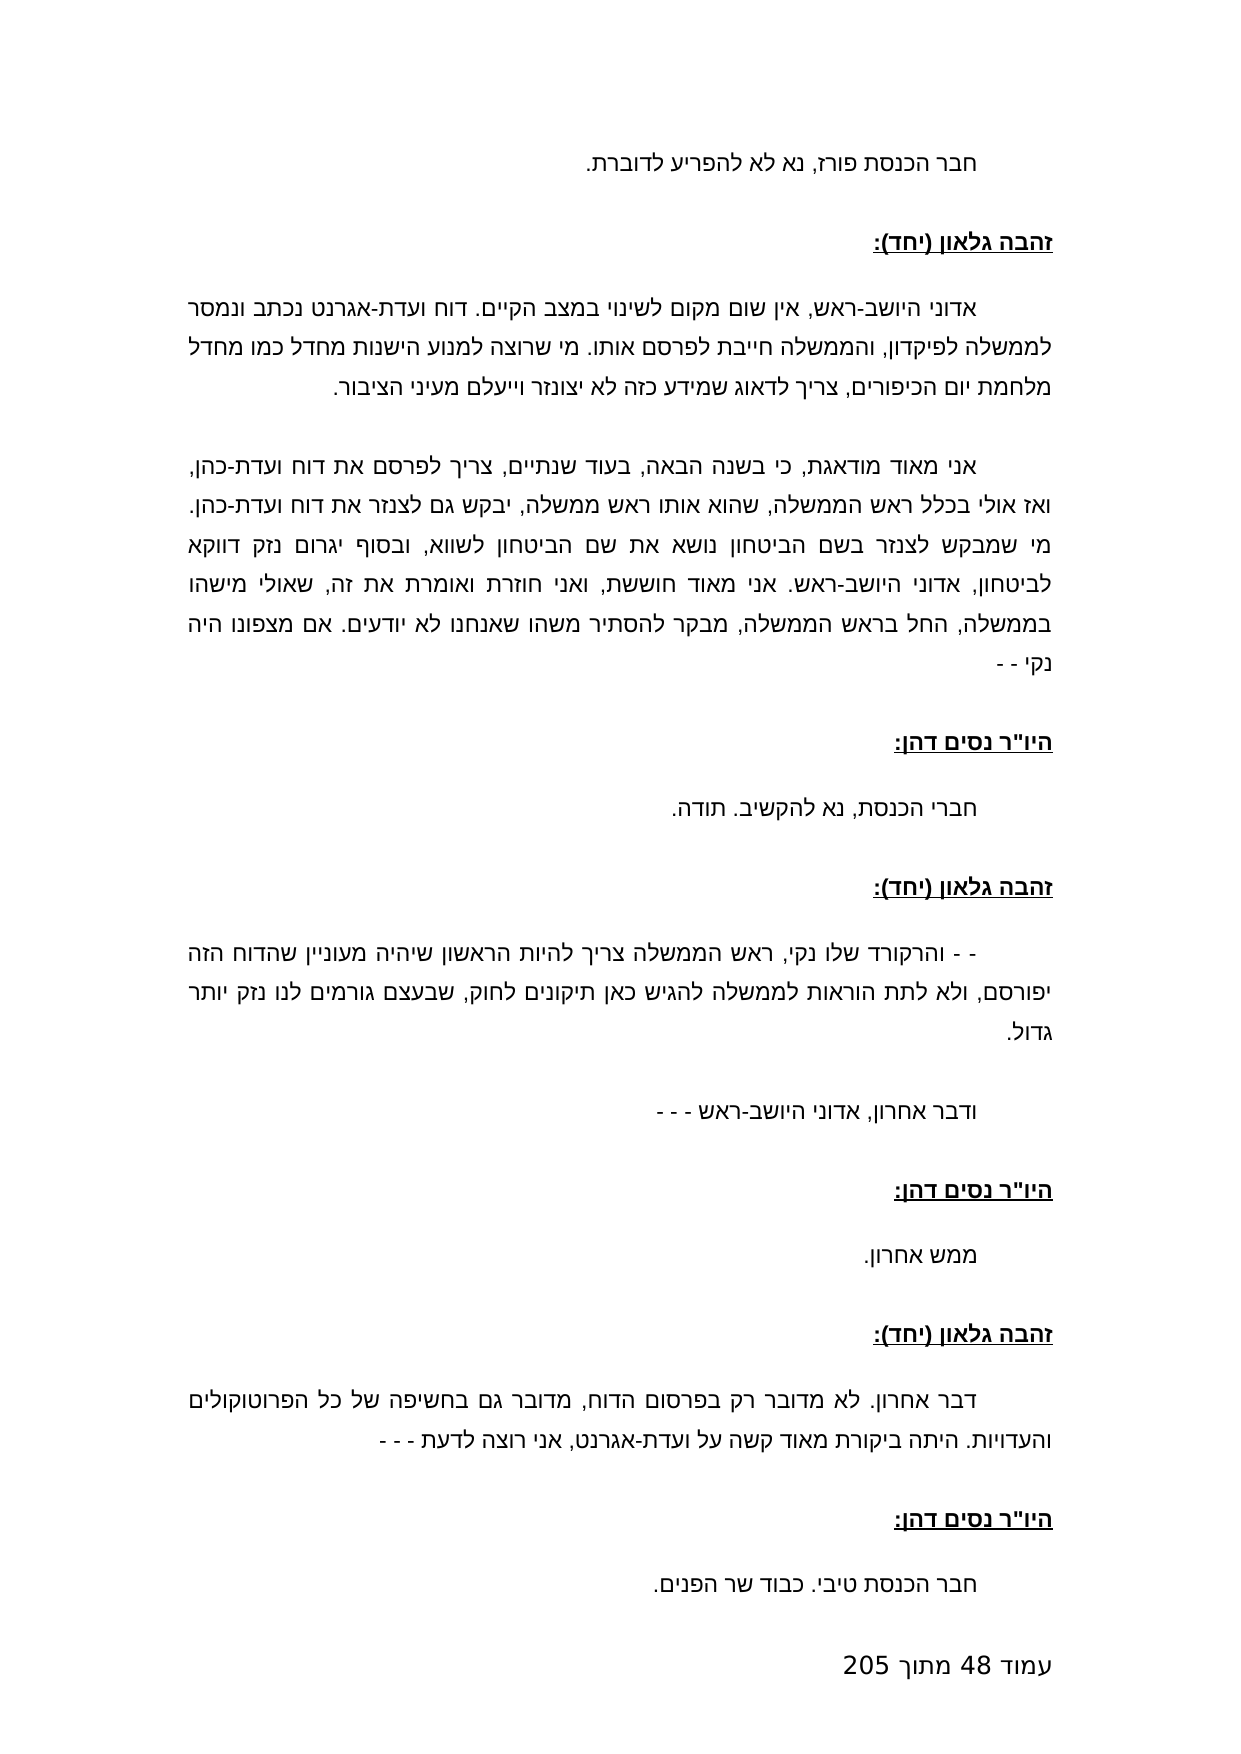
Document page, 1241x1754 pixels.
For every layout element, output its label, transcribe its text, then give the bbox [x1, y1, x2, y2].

text זהבה גלאון (יחד): [187, 874, 1053, 900]
text - - והרקורד שלו נקי, ראש הממשלה צריך להיות הראשון שיהיה מעוניין שהדוח הזה יפורסם, ולא לתת הוראות לממשלה להגיש כאן תיקונים לחוק, שבעצם גורמים לנו נזק יותר גדול. [187, 940, 1053, 1045]
text ודבר אחרון, אדוני היושב-ראש - - - [187, 1098, 1053, 1124]
text דבר אחרון. לא מדובר רק בפרסום הדוח, מדובר גם בחשיפה של כל הפרוטוקולים והעדויות. היתה ביקורת מאוד קשה על ועדת-אגרנט, אני רוצה לדעת - - - [187, 1387, 1053, 1453]
text חבר הכנסת טיבי. כבוד שר הפנים. [187, 1571, 1053, 1598]
text חבר הכנסת פורז, נא לא להפריע לדוברת. [187, 150, 1053, 176]
text חברי הכנסת, נא להקשיב. תודה. [187, 795, 1053, 821]
text אדוני היושב-ראש, אין שום מקום לשינוי במצב הקיים. דוח ועדת-אגרנט נכתב ונמסר לממשלה לפיקדון, והממשלה חייבת לפרסם אותו. מי שרוצה למנוע הישנות מחדל כמו מחדל מלחמת יום הכיפורים, צריך לדאוג שמידע כזה לא יצונזר וייעלם מעיני הציבור. [187, 295, 1053, 400]
text היו"ר נסים דהן: [187, 1177, 1053, 1203]
text זהבה גלאון (יחד): [187, 1321, 1053, 1348]
text זהבה גלאון (יחד): [187, 229, 1053, 255]
text היו"ר נסים דהן: [187, 1506, 1053, 1532]
text היו"ר נסים דהן: [187, 729, 1053, 755]
text ממש אחרון. [187, 1242, 1053, 1269]
text אני מאוד מודאגת, כי בשנה הבאה, בעוד שנתיים, צריך לפרסם את דוח ועדת-כהן, ואז אולי בכלל ראש הממשלה, שהוא אותו ראש ממשלה, יבקש גם לצנזר את דוח ועדת-כהן. מי שמבקש לצנזר בשם הביטחון נושא את שם הביטחון לשווא, ובסוף יגרום נזק דווקא לביטחון, אדוני היושב-ראש. אני מאוד חוששת, ואני חוזרת ואומרת את זה, שאולי מישהו בממשלה, החל בראש הממשלה, מבקר להסתיר משהו שאנחנו לא יודעים. אם מצפונו היה נקי - - [187, 453, 1053, 676]
